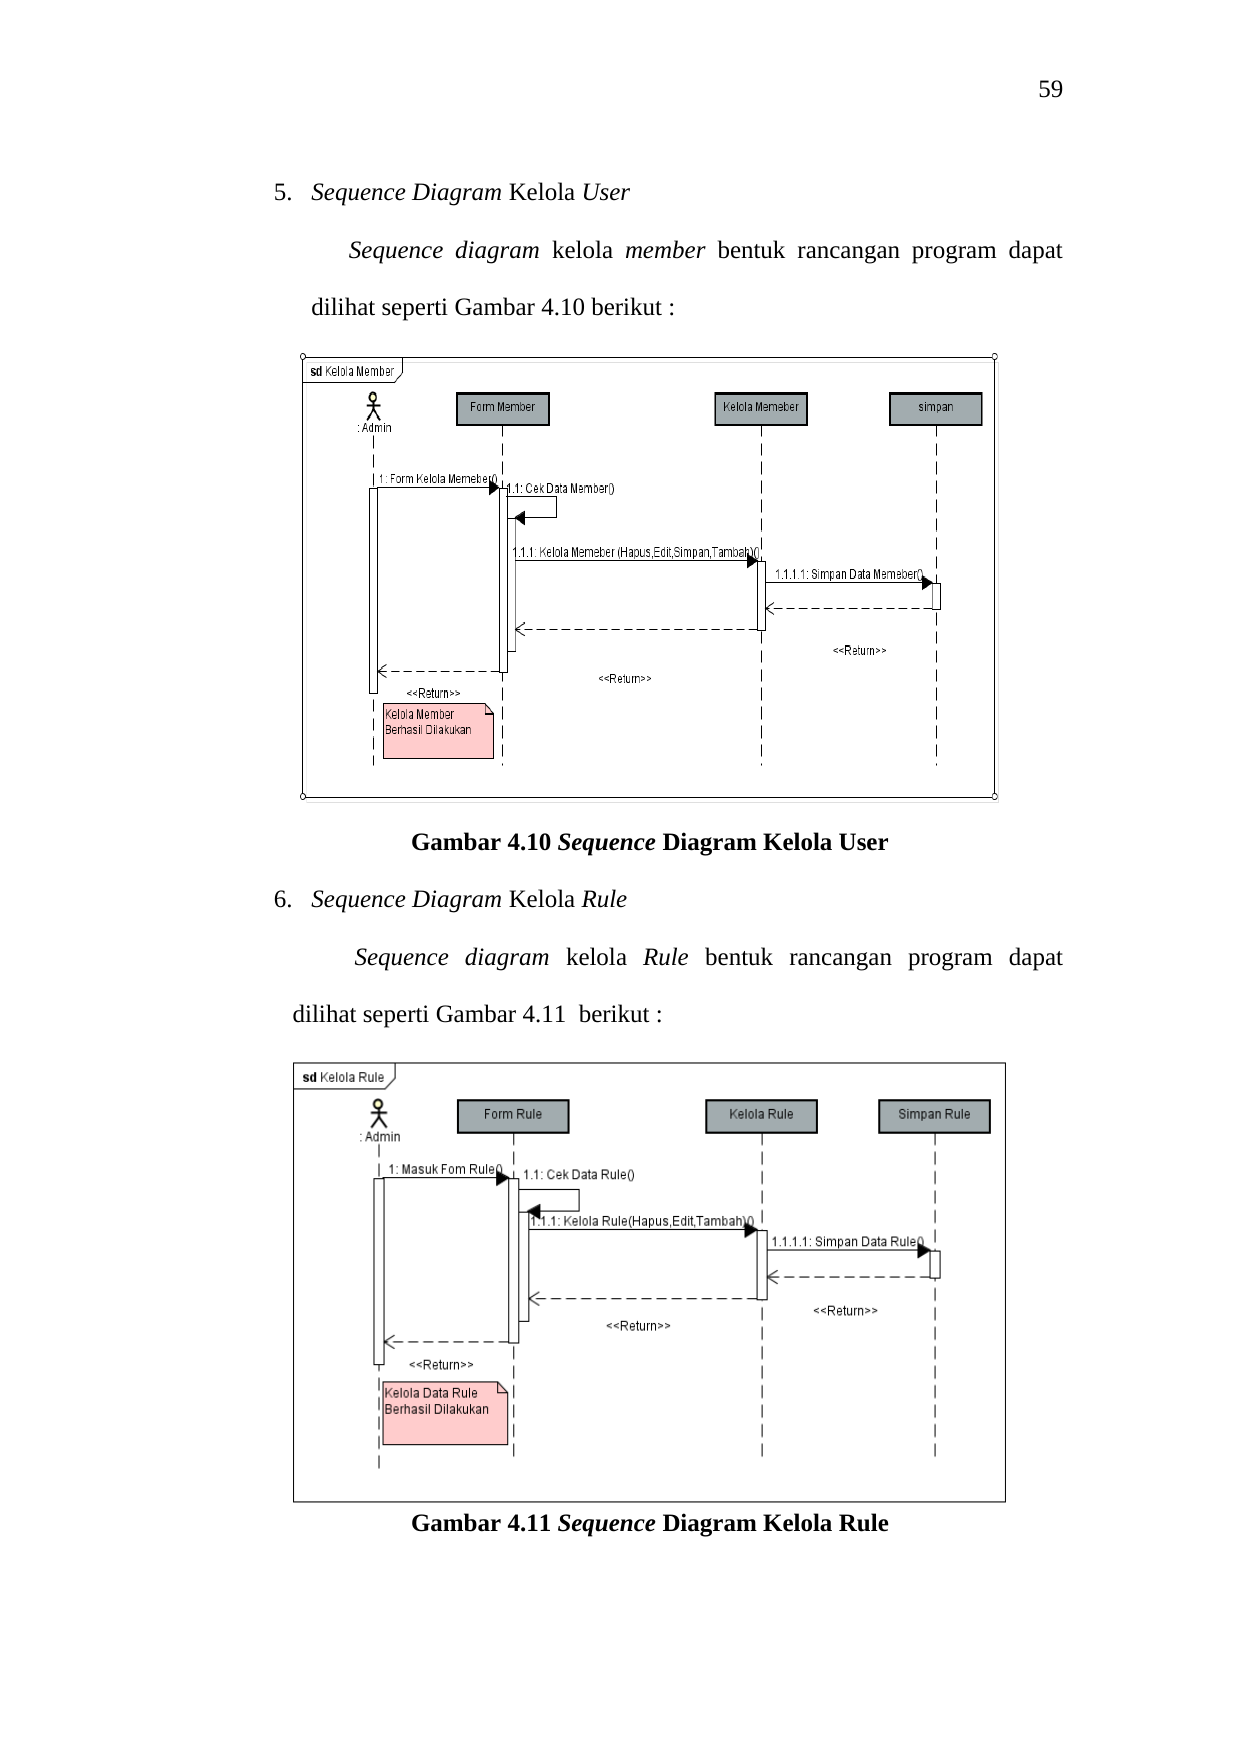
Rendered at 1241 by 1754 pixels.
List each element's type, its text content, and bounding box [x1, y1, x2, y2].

list Sequence diagram kelola member bentuk rancangan program dapat dilihat seperti Gambar 4.10 berikut : [311, 235, 1063, 321]
list Sequence Diagram Kelola Rule [274, 884, 1063, 913]
text Gambar 4.11 Sequence Diagram Kelola Rule [236, 1508, 1063, 1537]
picture [297, 349, 1002, 806]
text Gambar 4.10 Sequence Diagram Kelola User [236, 827, 1063, 856]
list Sequence diagram kelola Rule bentuk rancangan program dapat dilihat seperti Gambar 4.11 berikut : [292, 942, 1063, 1028]
picture [286, 1056, 1013, 1509]
list Sequence Diagram Kelola User [274, 177, 1063, 206]
